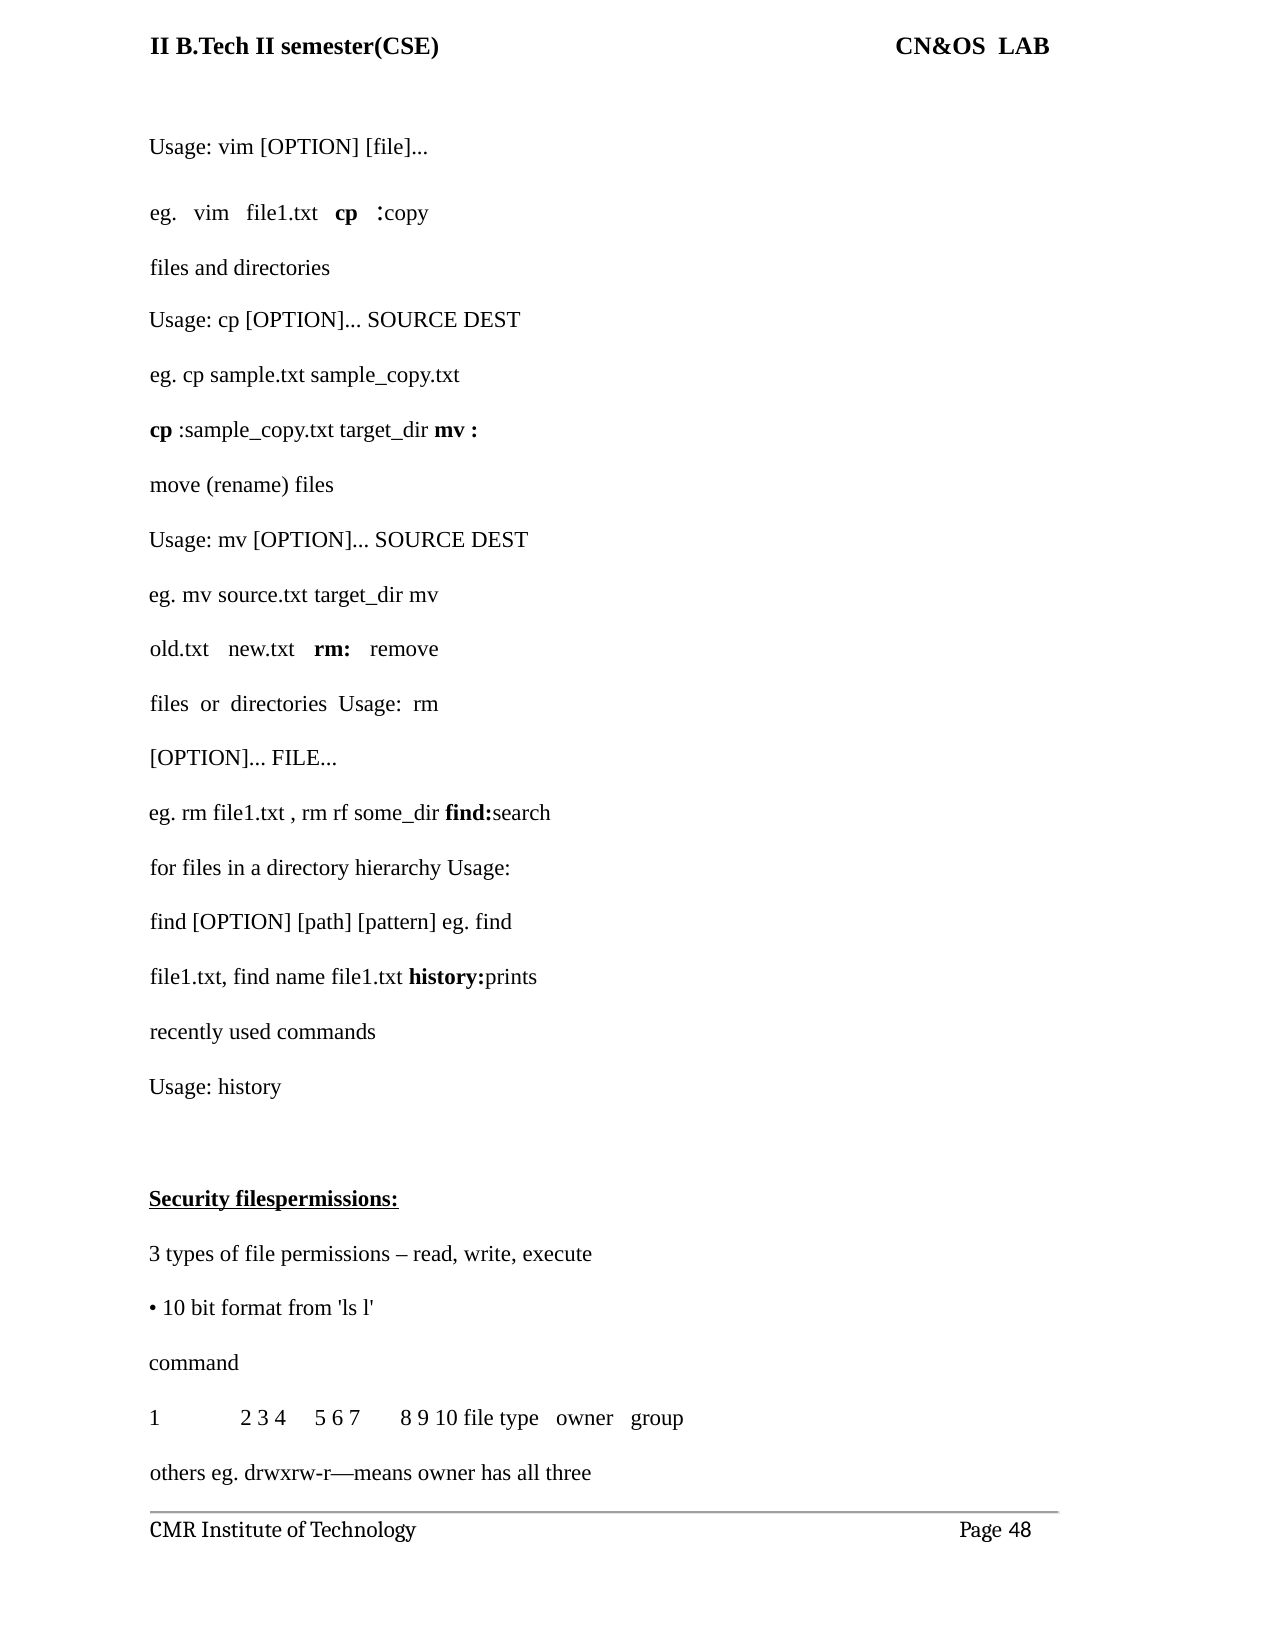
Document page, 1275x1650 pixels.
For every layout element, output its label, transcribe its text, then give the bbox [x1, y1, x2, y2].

text • 10 bit format from 'ls l' [148, 1294, 1061, 1321]
text 3 types of file permissions – read, write, execute [148, 1240, 1061, 1266]
text eg. rm file1.txt , rm rf some_dir find:search for files in a directory hierarchy Usage: find [OPTION] [path] [pattern] eg. find file1.txt, find name file1.txt history:prints recently used commands [148, 799, 553, 1044]
text Usage: cp [OPTION]... SOURCE DEST eg. cp sample.txt sample_copy.txt cp :sample_copy.txt target_dir mv : move (rename) files [148, 306, 522, 497]
text Usage: mv [OPTION]... SOURCE DEST [148, 526, 1061, 552]
text Security filespermissions: [148, 1185, 1151, 1211]
text command [148, 1349, 1061, 1376]
text Usage: vim [OPTION] [file]... eg. vim file1.txt cp :copy files and directories [148, 133, 429, 280]
text eg. mv source.txt target_dir mv old.txt new.txt rm: remove files or directories Usage: rm [OPTION]... FILE... [148, 581, 439, 771]
text Usage: history [148, 1073, 1061, 1099]
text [148, 1404, 691, 1485]
